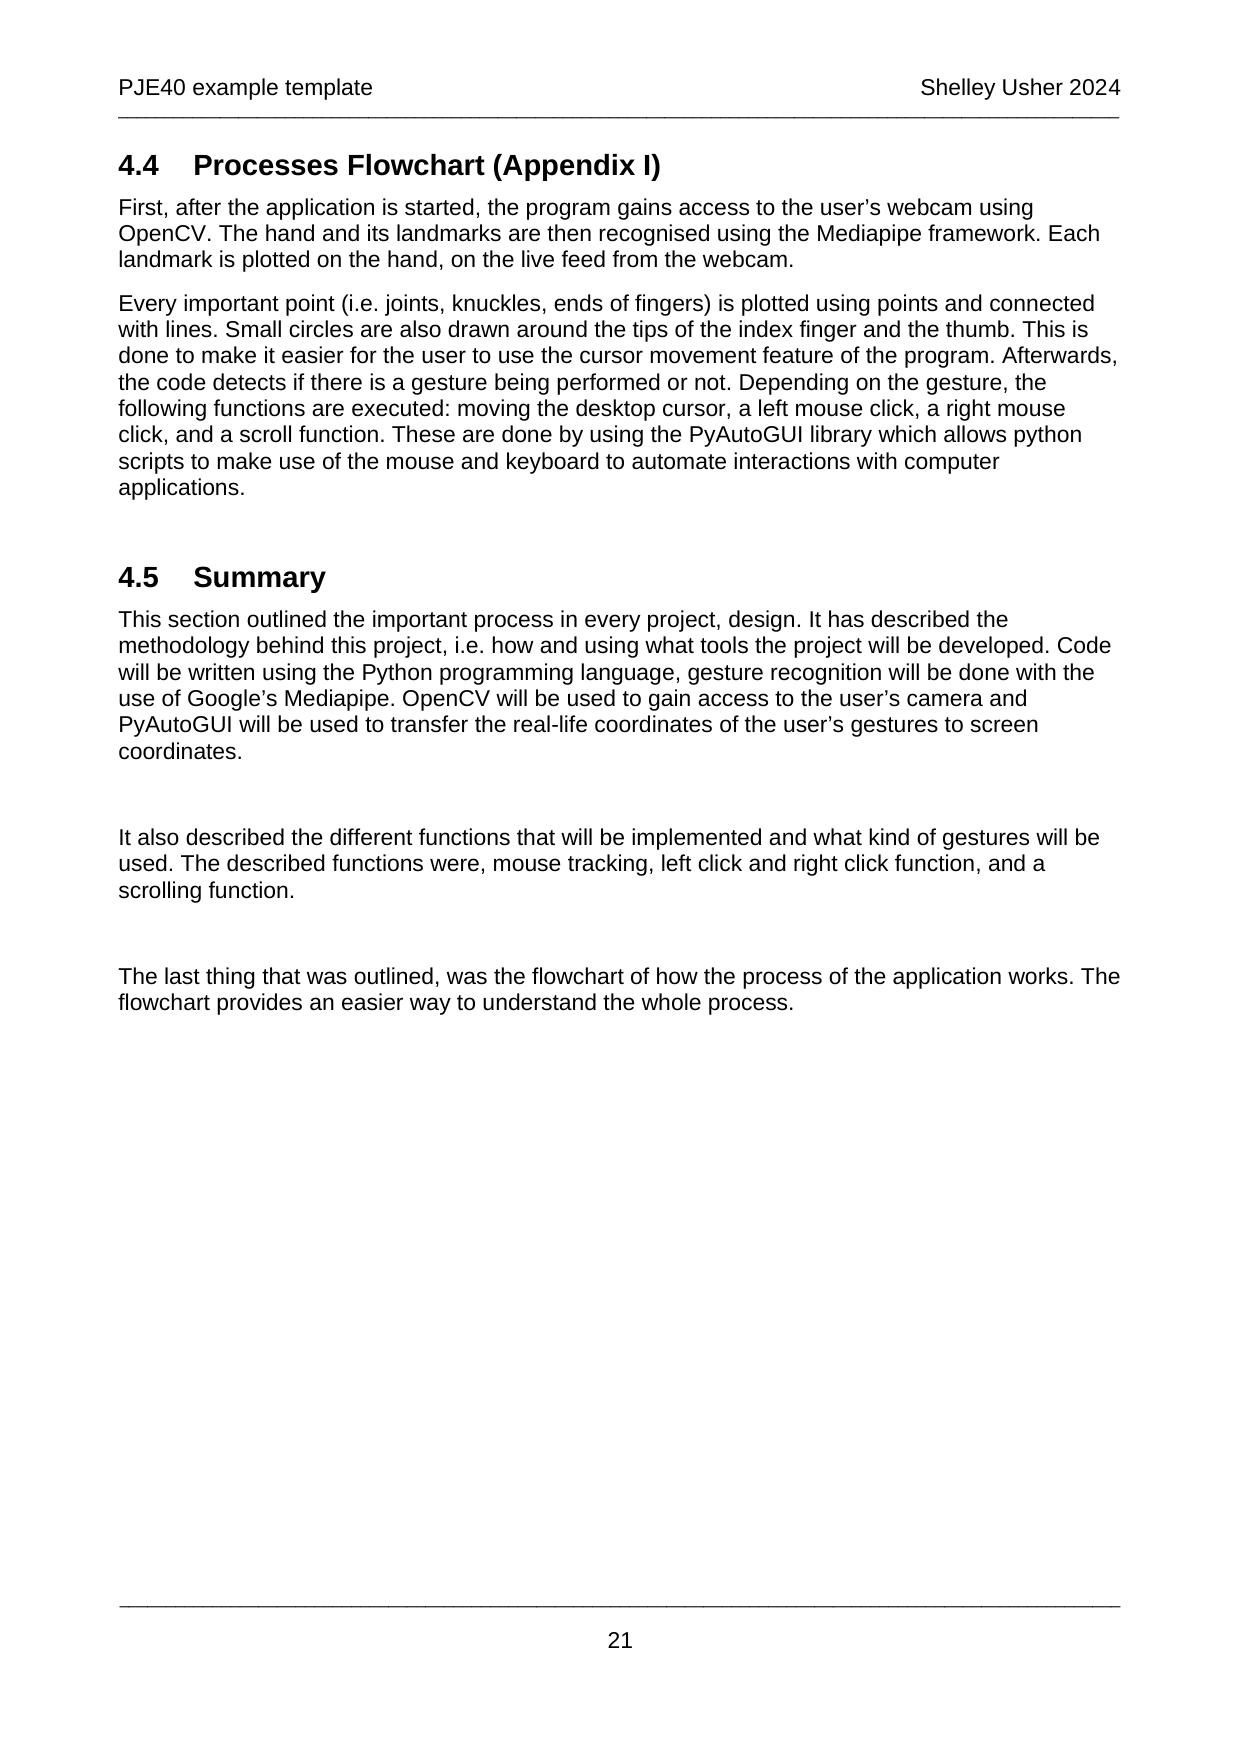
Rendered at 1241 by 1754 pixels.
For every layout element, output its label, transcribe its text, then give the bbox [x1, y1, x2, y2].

text Every important point (i.e. joints, knuckles, ends of fingers) is plotted using points and connected with lines. Small circles are also drawn around the tips of the index finger and the thumb. This is done to make it easier for the user to use the cursor movement feature of the program. Afterwards, the code detects if there is a gesture being performed or not. Depending on the gesture, the following functions are executed: moving the desktop cursor, a left mouse click, a right mouse click, and a scroll function. These are done by using the PyAutoGUI library which allows python scripts to make use of the mouse and keyboard to automate interactions with computer applications. [118, 289, 1122, 500]
subtitle Processes Flowchart (Appendix I) [118, 148, 1122, 181]
text The last thing that was outlined, was the flowchart of how the process of the application works. The flowchart provides an easier way to understand the whole process. [118, 963, 1122, 1015]
text It also described the different functions that will be implemented and what kind of gestures will be used. The described functions were, mouse tracking, left click and right click function, and a scrolling function. [118, 824, 1122, 903]
text First, after the application is started, the program gains access to the user’s webcam using OpenCV. The hand and its landmarks are then recognised using the Mediapipe framework. Each landmark is plotted on the hand, on the live feed from the webcam. [118, 194, 1122, 273]
subtitle Summary [118, 560, 1122, 593]
text This section outlined the important process in every project, design. It has described the methodology behind this project, i.e. how and using what tools the project will be developed. Code will be written using the Python programming language, gesture recognition will be done with the use of Google’s Mediapipe. OpenCV will be used to gain access to the user’s camera and PyAutoGUI will be used to transfer the real-life coordinates of the user’s gestures to screen coordinates. [118, 606, 1122, 764]
